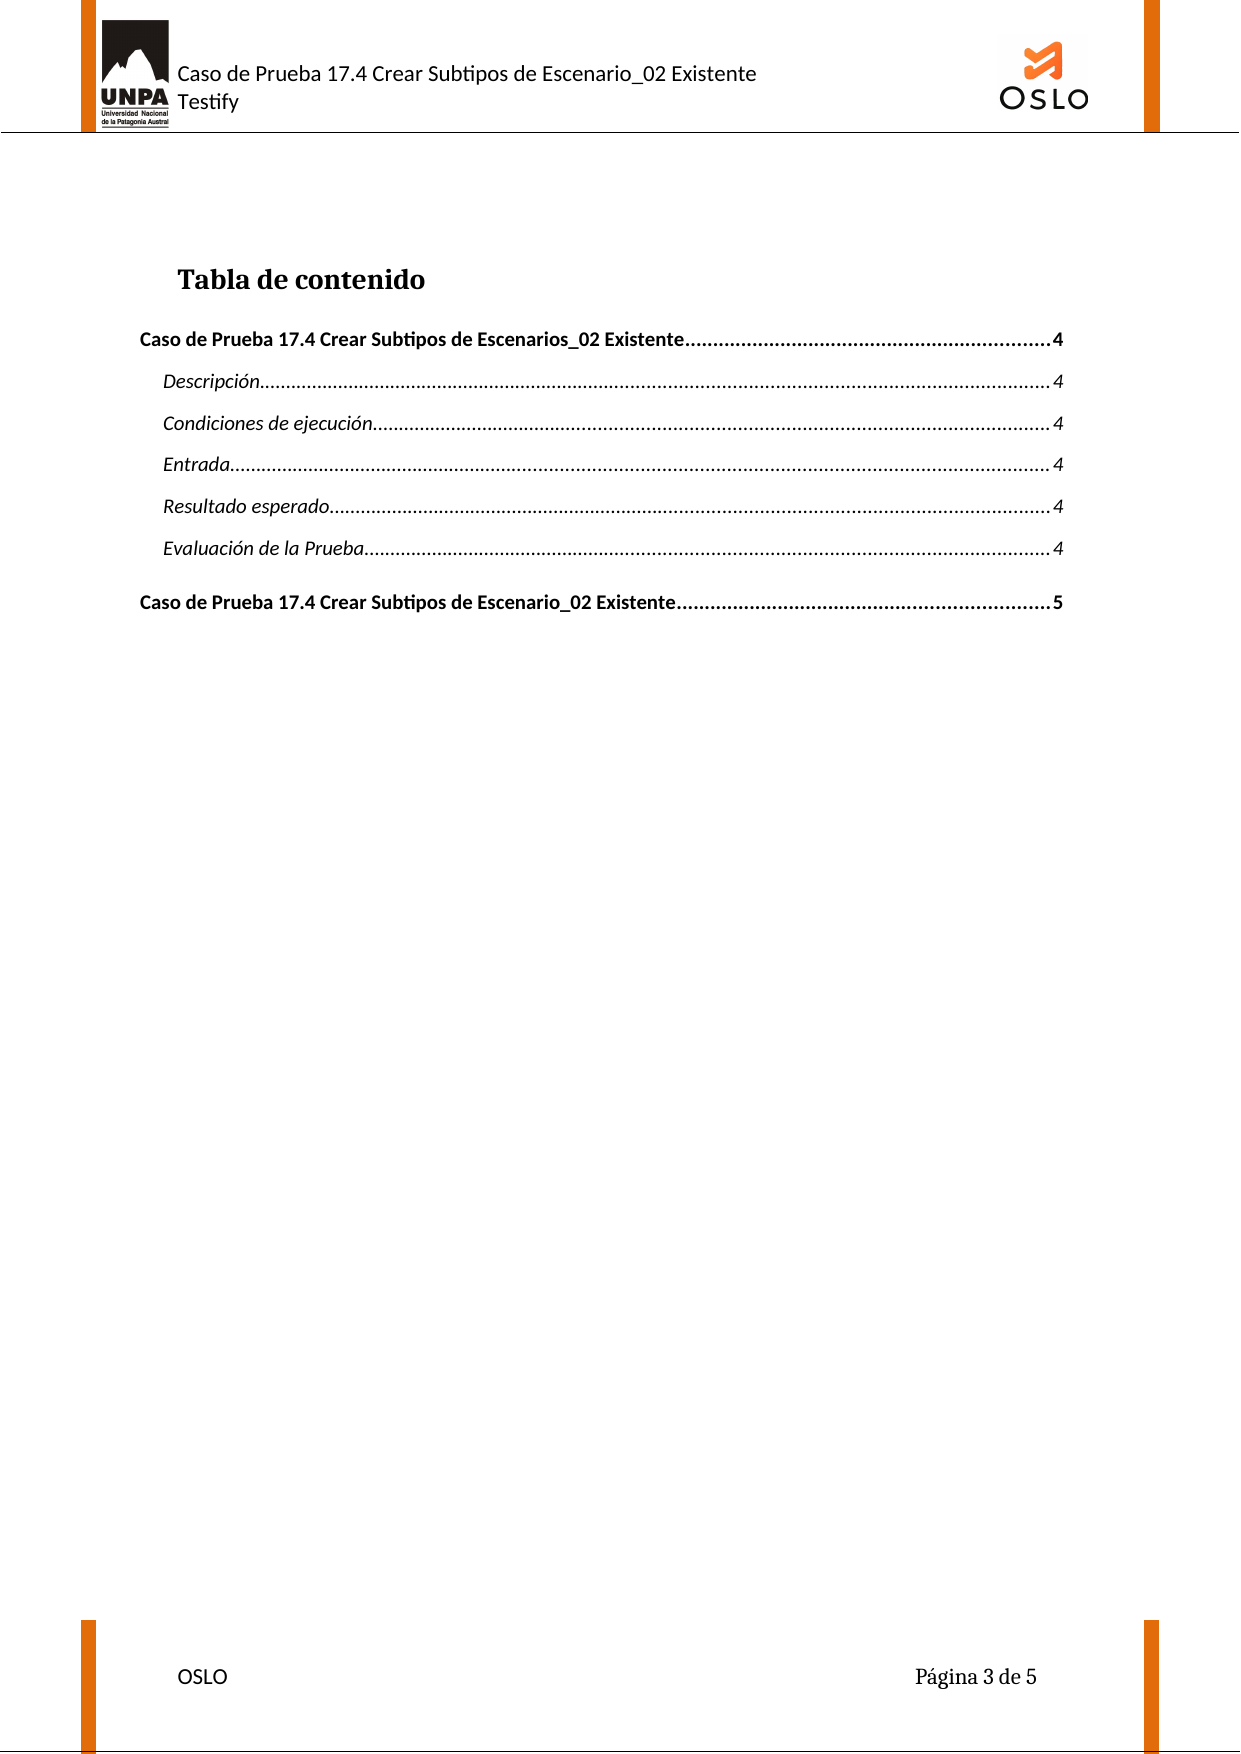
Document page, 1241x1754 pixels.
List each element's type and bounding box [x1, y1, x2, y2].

picture [997, 34, 1088, 110]
picture [100, 18, 170, 129]
